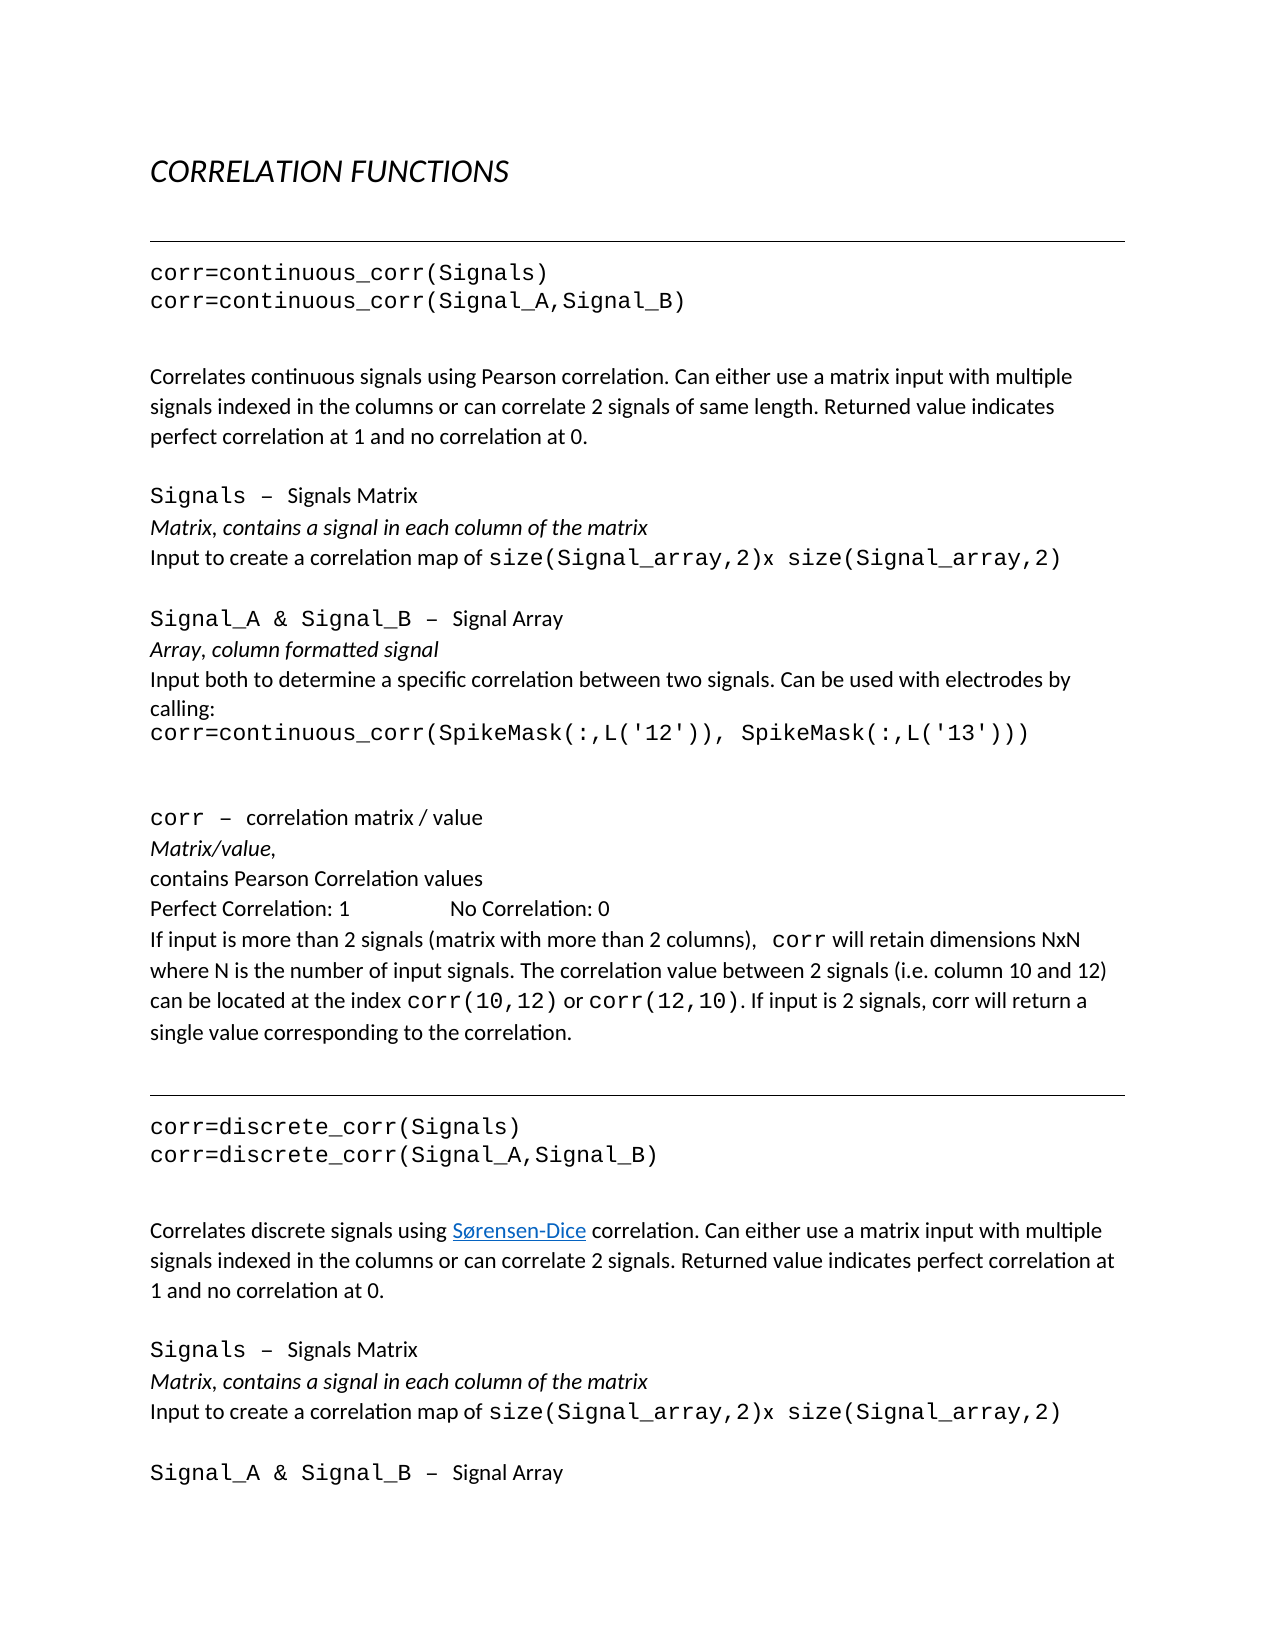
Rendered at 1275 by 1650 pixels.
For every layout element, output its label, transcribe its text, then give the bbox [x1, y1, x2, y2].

text Matrix, contains a signal in each column of the matrix [150, 1367, 1125, 1395]
text Signals – Signals Matrix [150, 1336, 1125, 1365]
text If input is more than 2 signals (matrix with more than 2 columns), corr will retain dimensions NxN where N is the number of input signals. The correlation value between 2 signals (i.e. column 10 and 12) can be located at the index corr(10,12) or corr(12,10). If input is 2 signals, corr will return a single value corresponding to the correlation. [150, 925, 1125, 1046]
text Correlates continuous signals using Pearson correlation. Can either use a matrix input with multiple signals indexed in the columns or can correlate 2 signals of same length. Returned value indicates perfect correlation at 1 and no correlation at 0. [150, 362, 1125, 450]
text corr=continuous_corr(Signal_A,Signal_B) [150, 289, 1125, 315]
text contains Pearson Correlation values [150, 864, 1125, 892]
text Signal_A & Signal_B – Signal Array [150, 604, 1125, 633]
text Array, column formatted signal [150, 635, 1125, 663]
text corr=continuous_corr(SpikeMask(:,L('12')), SpikeMask(:,L('13'))) [150, 722, 1125, 748]
text Perfect Correlation: 1 No Correlation: 0 [150, 894, 1125, 923]
text Correlates discrete signals using Sørensen-Dice correlation. Can either use a matrix input with multiple signals indexed in the columns or can correlate 2 signals. Returned value indicates perfect correlation at 1 and no correlation at 0. [150, 1216, 1125, 1304]
subtitle CORRELATION FUNCTIONS [150, 150, 1125, 191]
subtitle corr=continuous_corr(Signals) [150, 261, 1125, 287]
text Input to create a correlation map of size(Signal_array,2)x size(Signal_array,2) [150, 1397, 1125, 1426]
subtitle corr=discrete_corr(Signals) [150, 1115, 1125, 1141]
text Matrix, contains a signal in each column of the matrix [150, 513, 1125, 541]
text Input both to determine a specific correlation between two signals. Can be used with electrodes by calling: [150, 666, 1125, 722]
text Signals – Signals Matrix [150, 482, 1125, 511]
text corr=discrete_corr(Signal_A,Signal_B) [150, 1143, 1125, 1169]
text Signal_A & Signal_B – Signal Array [150, 1458, 1125, 1487]
text corr – correlation matrix / value [150, 803, 1125, 832]
text Matrix/value, [150, 834, 1125, 862]
text Input to create a correlation map of size(Signal_array,2)x size(Signal_array,2) [150, 543, 1125, 572]
